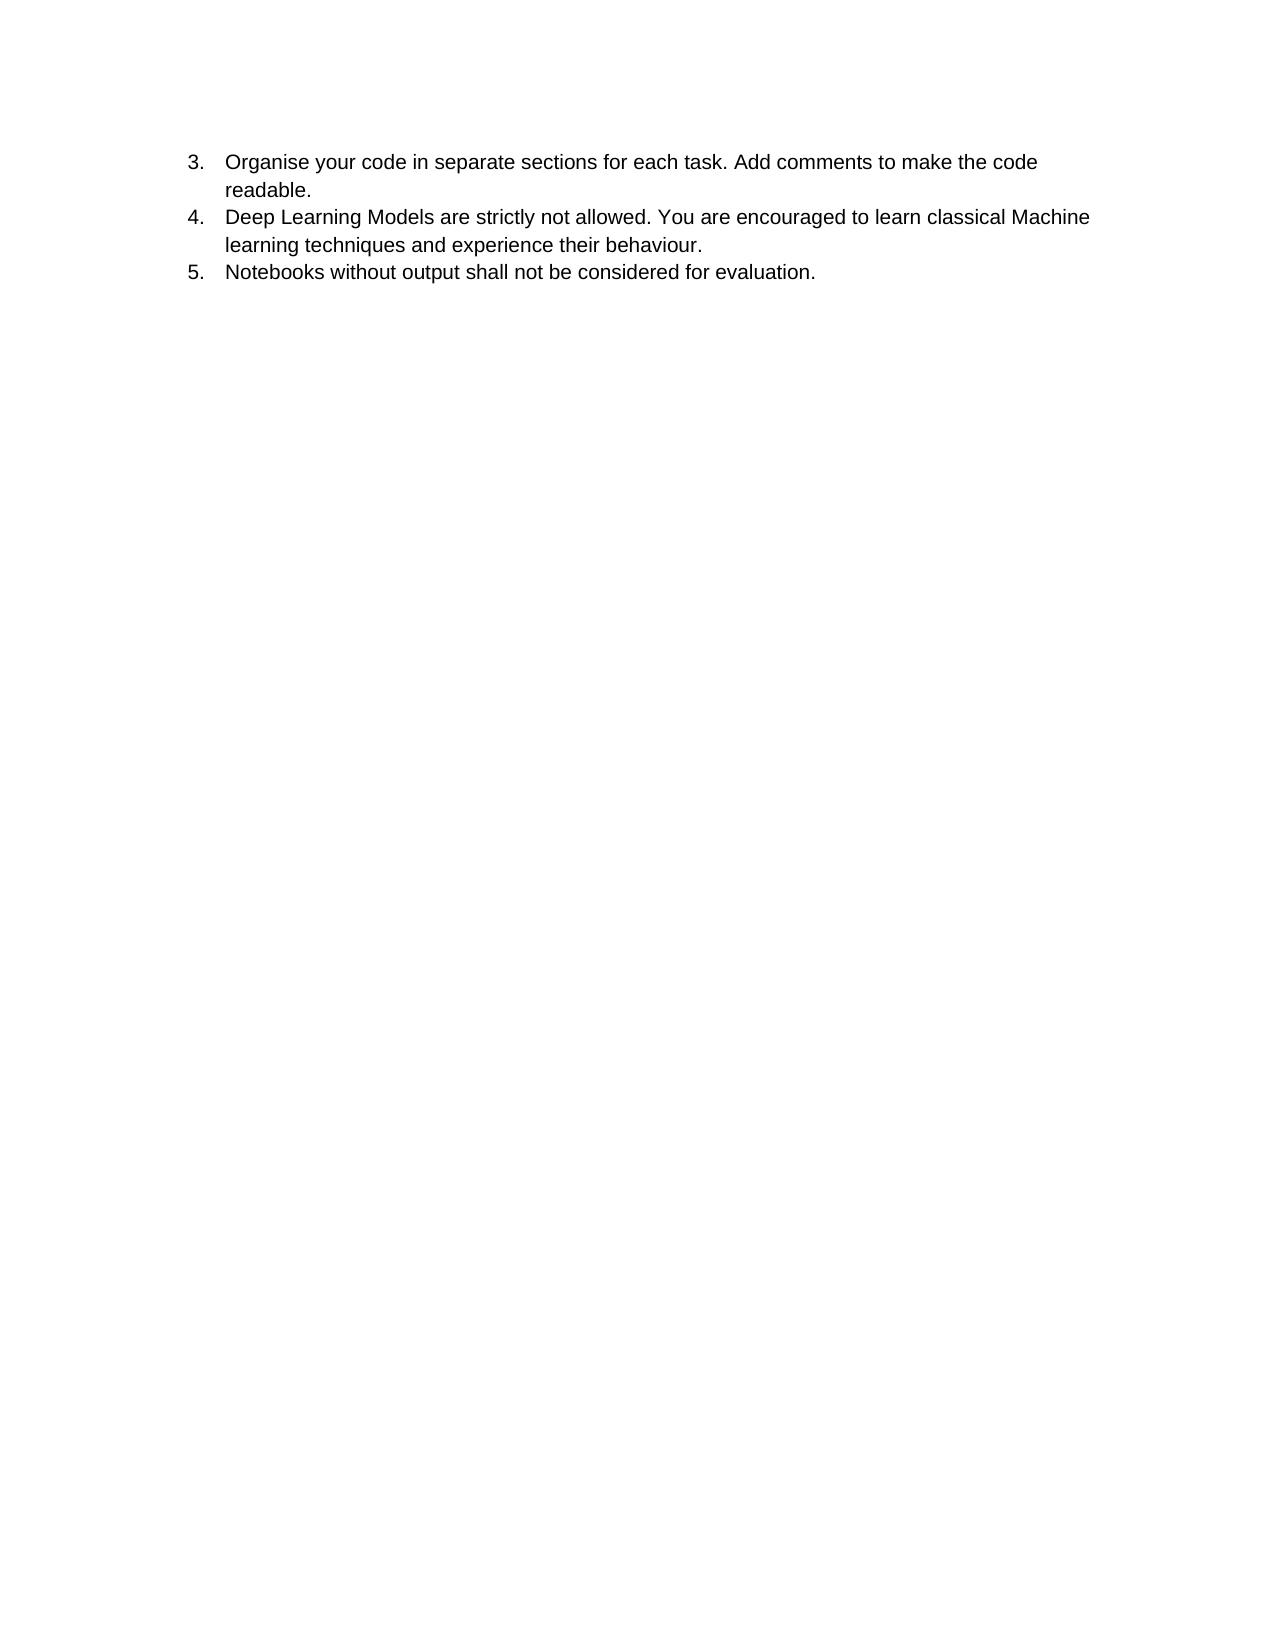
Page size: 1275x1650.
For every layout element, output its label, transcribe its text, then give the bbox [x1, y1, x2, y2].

list Notebooks without output shall not be considered for evaluation. [187, 260, 1125, 284]
list Organise your code in separate sections for each task. Add comments to make the code readable. [187, 150, 1125, 201]
list Deep Learning Models are strictly not allowed. You are encouraged to learn classical Machine learning techniques and experience their behaviour. [187, 205, 1125, 256]
